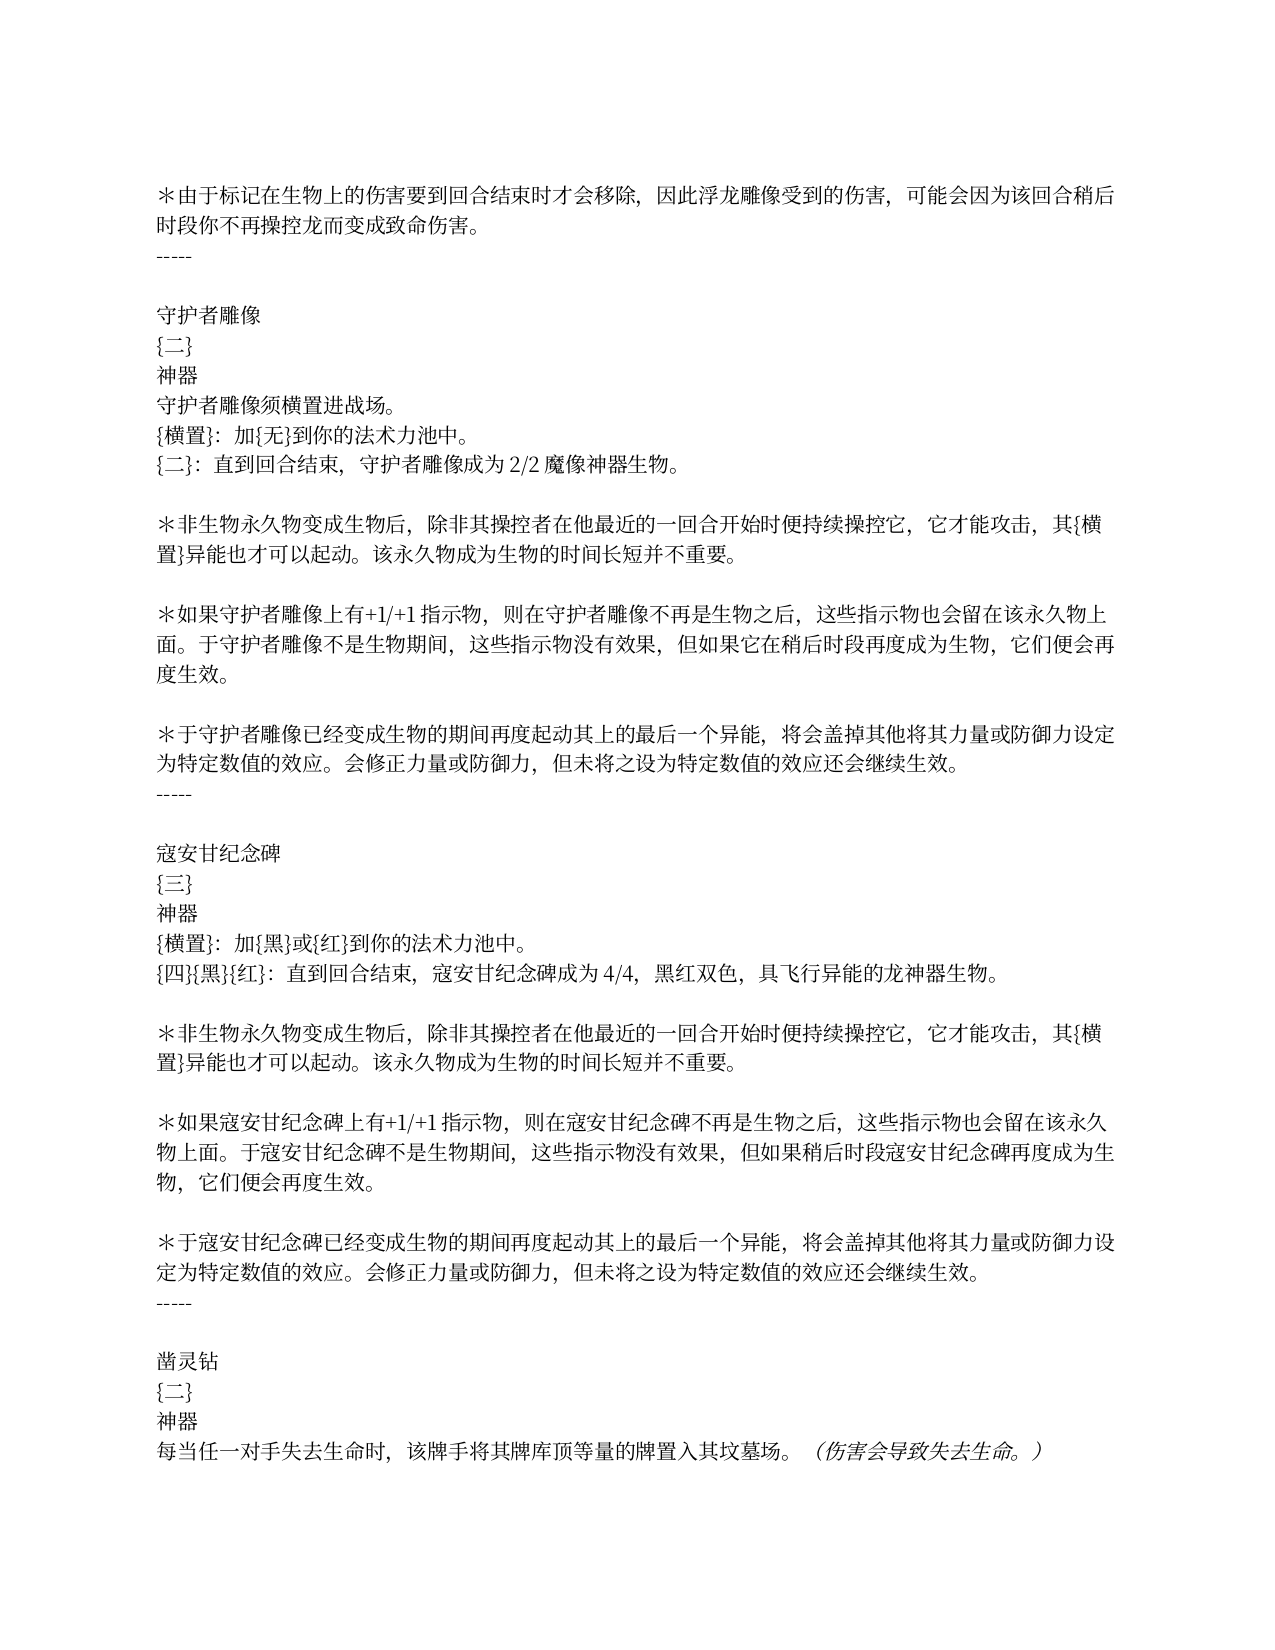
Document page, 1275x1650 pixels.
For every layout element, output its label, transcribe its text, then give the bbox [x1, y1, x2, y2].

text {二}：直到回合结束，守护者雕像成为2/2魔像神器生物。 [156, 449, 1118, 479]
text ＊如果寇安甘纪念碑上有+1/+1指示物，则在寇安甘纪念碑不再是生物之后，这些指示物也会留在该永久物上面。于寇安甘纪念碑不是生物期间，这些指示物没有效果，但如果稍后时段寇安甘纪念碑再度成为生物，它们便会再度生效。 [156, 1107, 1118, 1196]
text 神器 [156, 1406, 1118, 1436]
text ＊如果守护者雕像上有+1/+1指示物，则在守护者雕像不再是生物之后，这些指示物也会留在该永久物上面。于守护者雕像不是生物期间，这些指示物没有效果，但如果它在稍后时段再度成为生物，它们便会再度生效。 [156, 598, 1118, 688]
text 凿灵钻 [156, 1346, 1118, 1376]
text 守护者雕像 [156, 299, 1118, 329]
text 守护者雕像须横置进战场。 [156, 389, 1118, 419]
text ＊非生物永久物变成生物后，除非其操控者在他最近的一回合开始时便持续操控它，它才能攻击，其{横置}异能也才可以起动。该永久物成为生物的时间长短并不重要。 [156, 509, 1118, 568]
text 每当任一对手失去生命时，该牌手将其牌库顶等量的牌置入其坟墓场。（伤害会导致失去生命。） [156, 1436, 1118, 1465]
text ----- [156, 1286, 1118, 1316]
text ＊于守护者雕像已经变成生物的期间再度起动其上的最后一个异能，将会盖掉其他将其力量或防御力设定为特定数值的效应。会修正力量或防御力，但未将之设为特定数值的效应还会继续生效。 [156, 718, 1118, 778]
text ＊于寇安甘纪念碑已经变成生物的期间再度起动其上的最后一个异能，将会盖掉其他将其力量或防御力设定为特定数值的效应。会修正力量或防御力，但未将之设为特定数值的效应还会继续生效。 [156, 1226, 1118, 1286]
text 神器 [156, 359, 1118, 389]
text {四}{黑}{红}：直到回合结束，寇安甘纪念碑成为4/4，黑红双色，具飞行异能的龙神器生物。 [156, 957, 1118, 987]
text {横置}：加{无}到你的法术力池中。 [156, 419, 1118, 449]
text {二} [156, 329, 1118, 359]
text ----- [156, 240, 1118, 269]
text 寇安甘纪念碑 [156, 838, 1118, 867]
text 神器 [156, 897, 1118, 927]
text {横置}：加{黑}或{红}到你的法术力池中。 [156, 927, 1118, 957]
text ＊非生物永久物变成生物后，除非其操控者在他最近的一回合开始时便持续操控它，它才能攻击，其{横置}异能也才可以起动。该永久物成为生物的时间长短并不重要。 [156, 1017, 1118, 1077]
text {三} [156, 867, 1118, 897]
text {二} [156, 1376, 1118, 1406]
text ＊由于标记在生物上的伤害要到回合结束时才会移除，因此浮龙雕像受到的伤害，可能会因为该回合稍后时段你不再操控龙而变成致命伤害。 [156, 180, 1118, 240]
text ----- [156, 778, 1118, 808]
